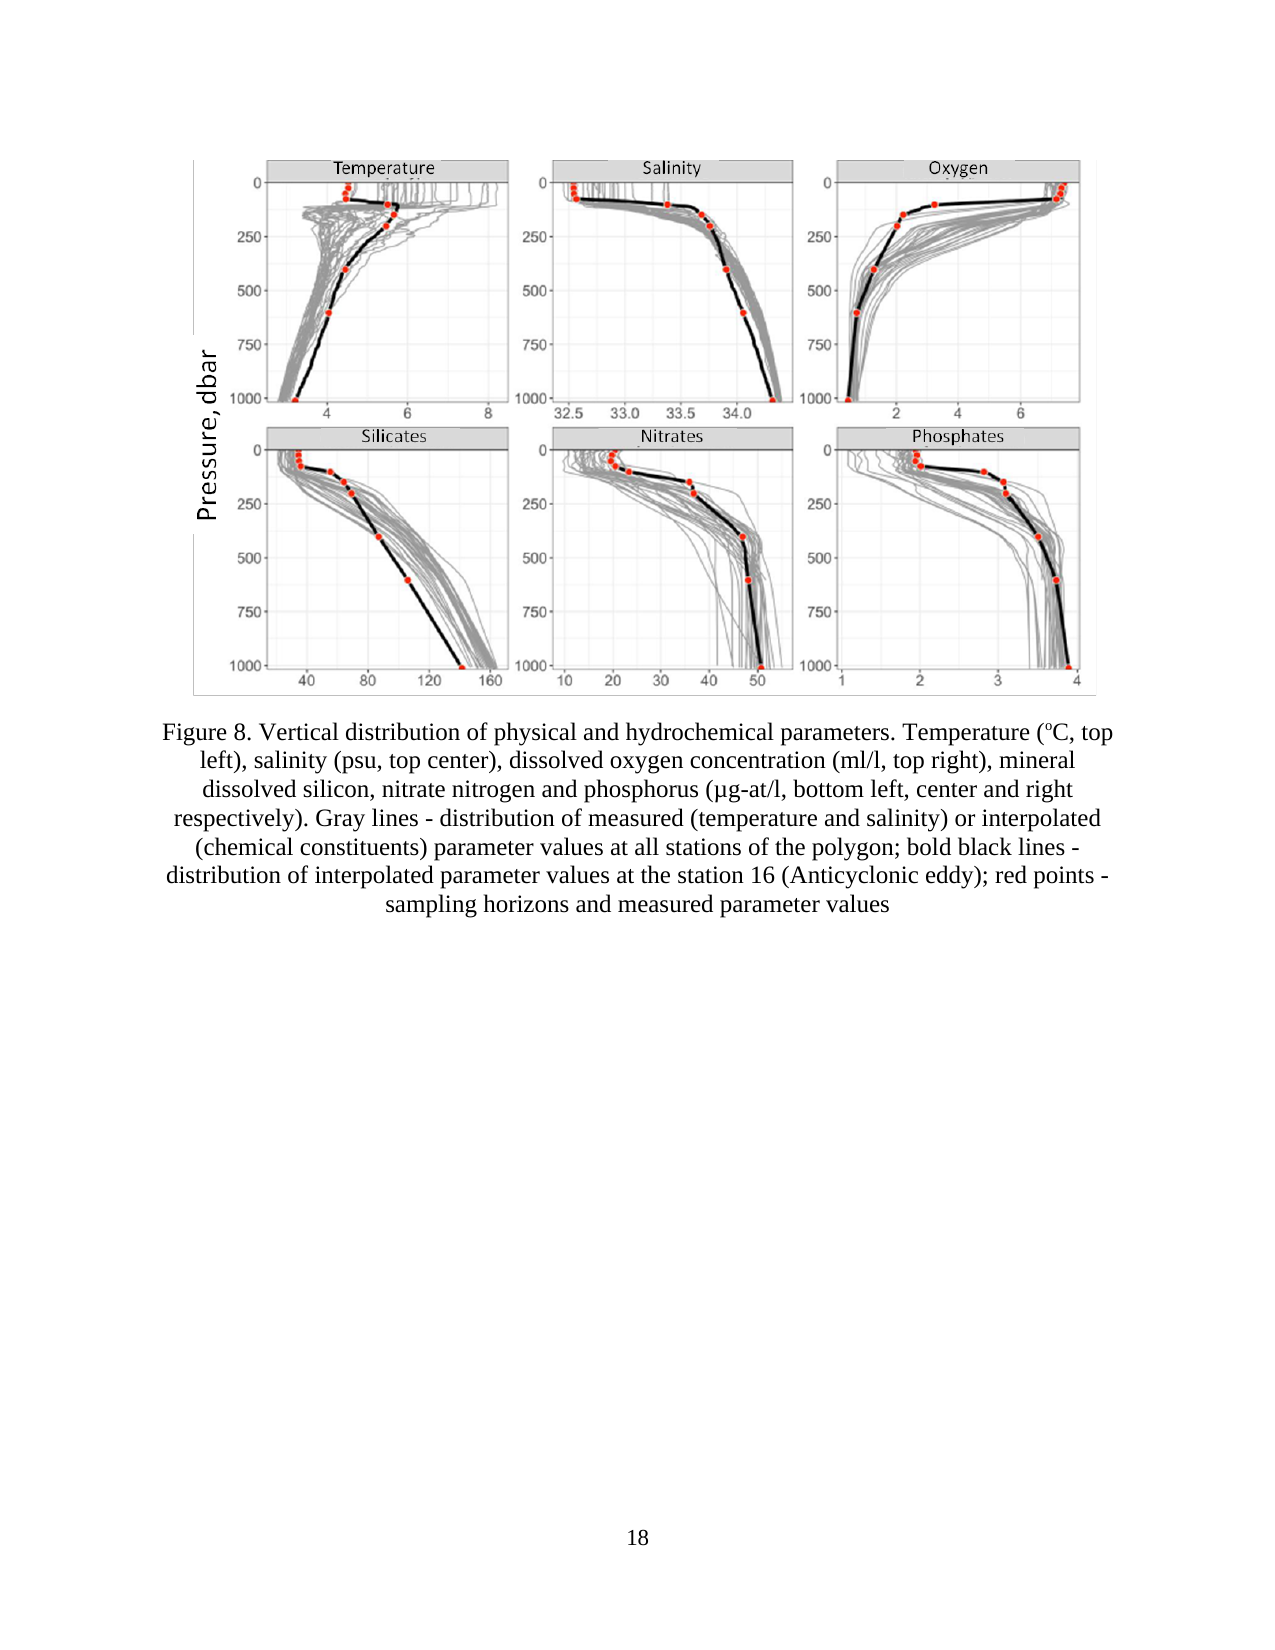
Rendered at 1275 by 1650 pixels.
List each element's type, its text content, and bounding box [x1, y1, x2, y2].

text Figure 8. Vertical distribution of physical and hydrochemical parameters. Temperature (oC, top left), salinity (psu, top center), dissolved oxygen concentration (ml/l, top right), mineral dissolved silicon, nitrate nitrogen and phosphorus (µg-at/l, bottom left, center and right respectively). Gray lines - distribution of measured (temperature and salinity) or interpolated (chemical constituents) parameter values at all stations of the polygon; bold black lines - distribution of interpolated parameter values at the station 16 (Anticyclonic eddy); red points - sampling horizons and measured parameter values [150, 717, 1125, 918]
picture [178, 150, 1097, 696]
